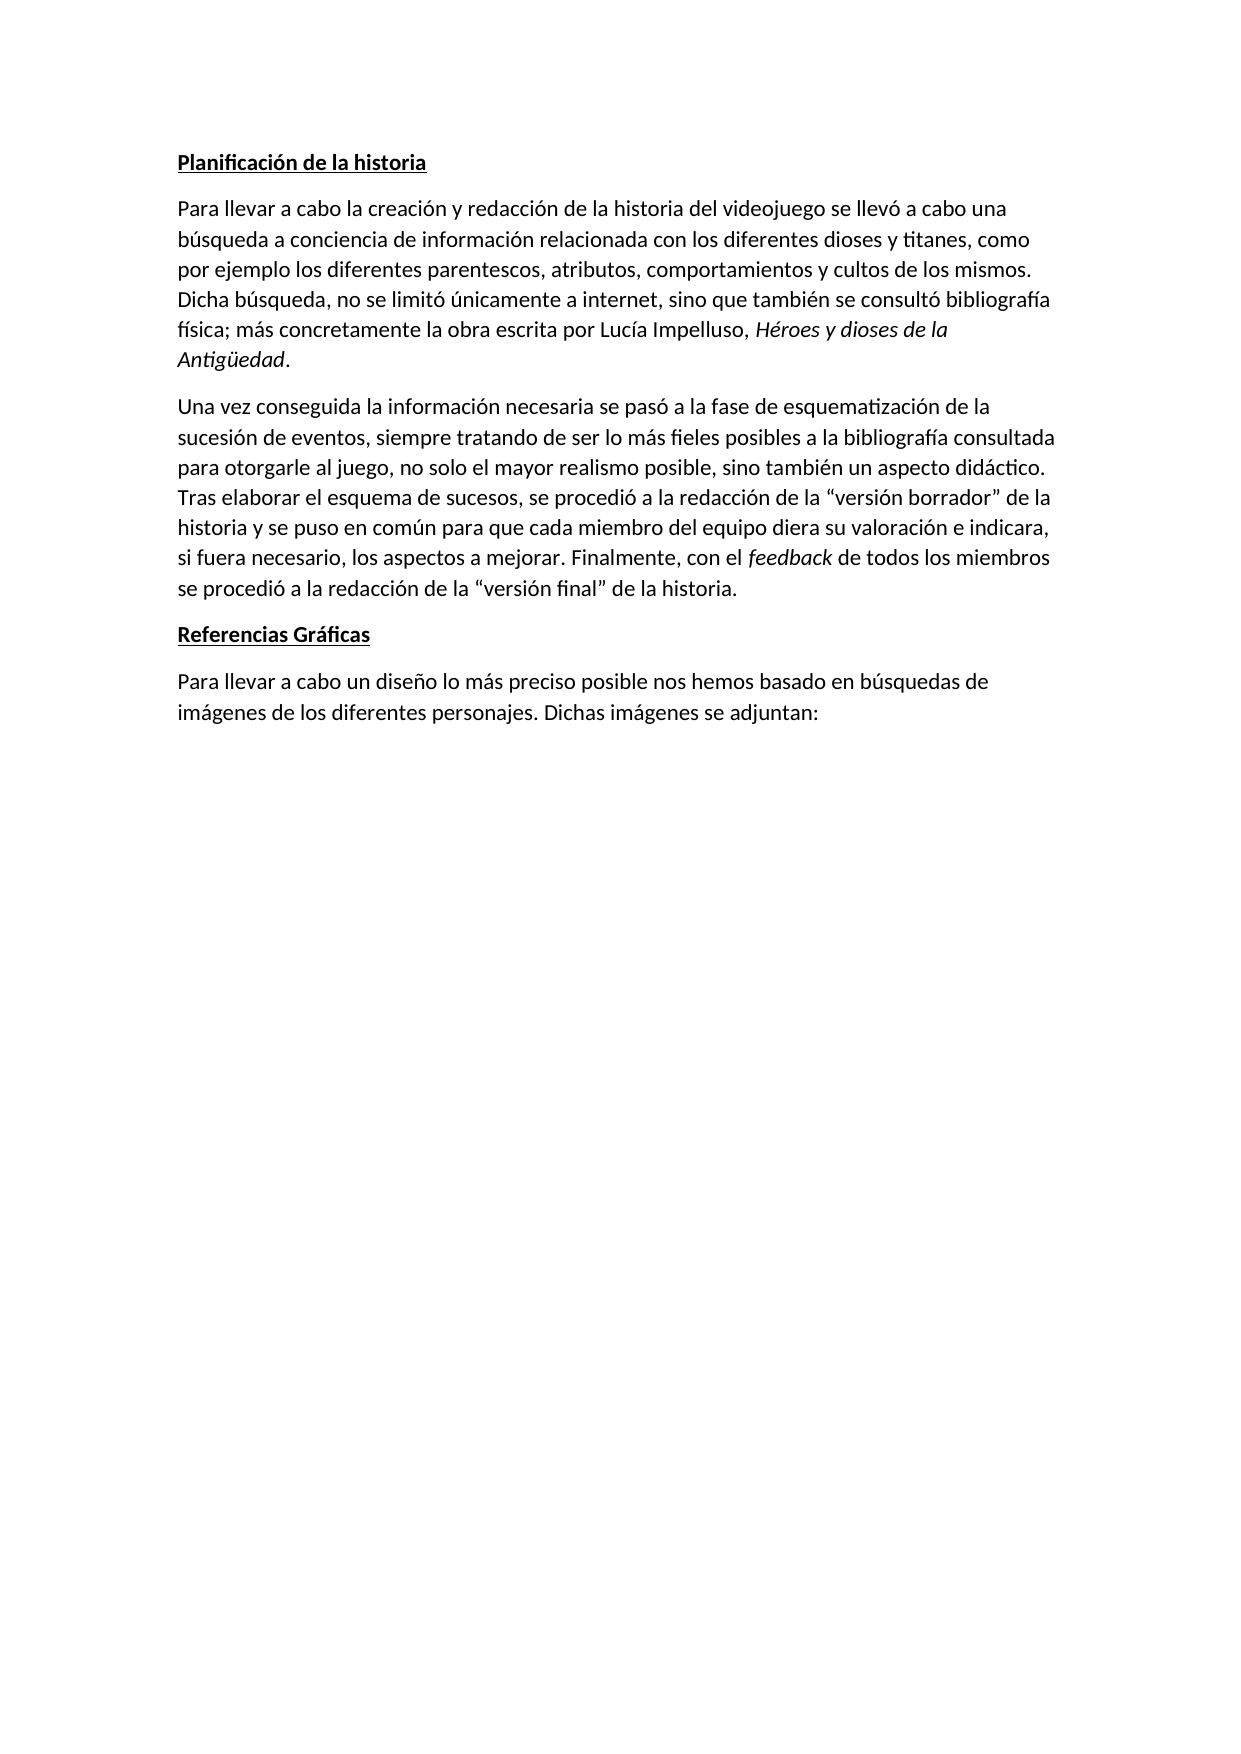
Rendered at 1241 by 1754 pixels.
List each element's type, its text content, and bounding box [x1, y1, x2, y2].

text Planificación de la historia [177, 148, 1063, 176]
text Una vez conseguida la información necesaria se pasó a la fase de esquematización de la sucesión de eventos, siempre tratando de ser lo más fieles posibles a la bibliografía consultada para otorgarle al juego, no solo el mayor realismo posible, sino también un aspecto didáctico. Tras elaborar el esquema de sucesos, se procedió a la redacción de la “versión borrador” de la historia y se puso en común para que cada miembro del equipo diera su valoración e indicara, si fuera necesario, los aspectos a mejorar. Finalmente, con el feedback de todos los miembros se procedió a la redacción de la “versión final” de la historia. [177, 392, 1063, 602]
text Para llevar a cabo la creación y redacción de la historia del videojuego se llevó a cabo una búsqueda a conciencia de información relacionada con los diferentes dioses y titanes, como por ejemplo los diferentes parentescos, atributos, comportamientos y cultos de los mismos. Dicha búsqueda, no se limitó únicamente a internet, sino que también se consultó bibliografía física; más concretamente la obra escrita por Lucía Impelluso, Héroes y dioses de la Antigüedad. [177, 194, 1063, 373]
text Para llevar a cabo un diseño lo más preciso posible nos hemos basado en búsquedas de imágenes de los diferentes personajes. Dichas imágenes se adjuntan: [177, 667, 1063, 726]
text Referencias Gráficas [177, 621, 1063, 648]
